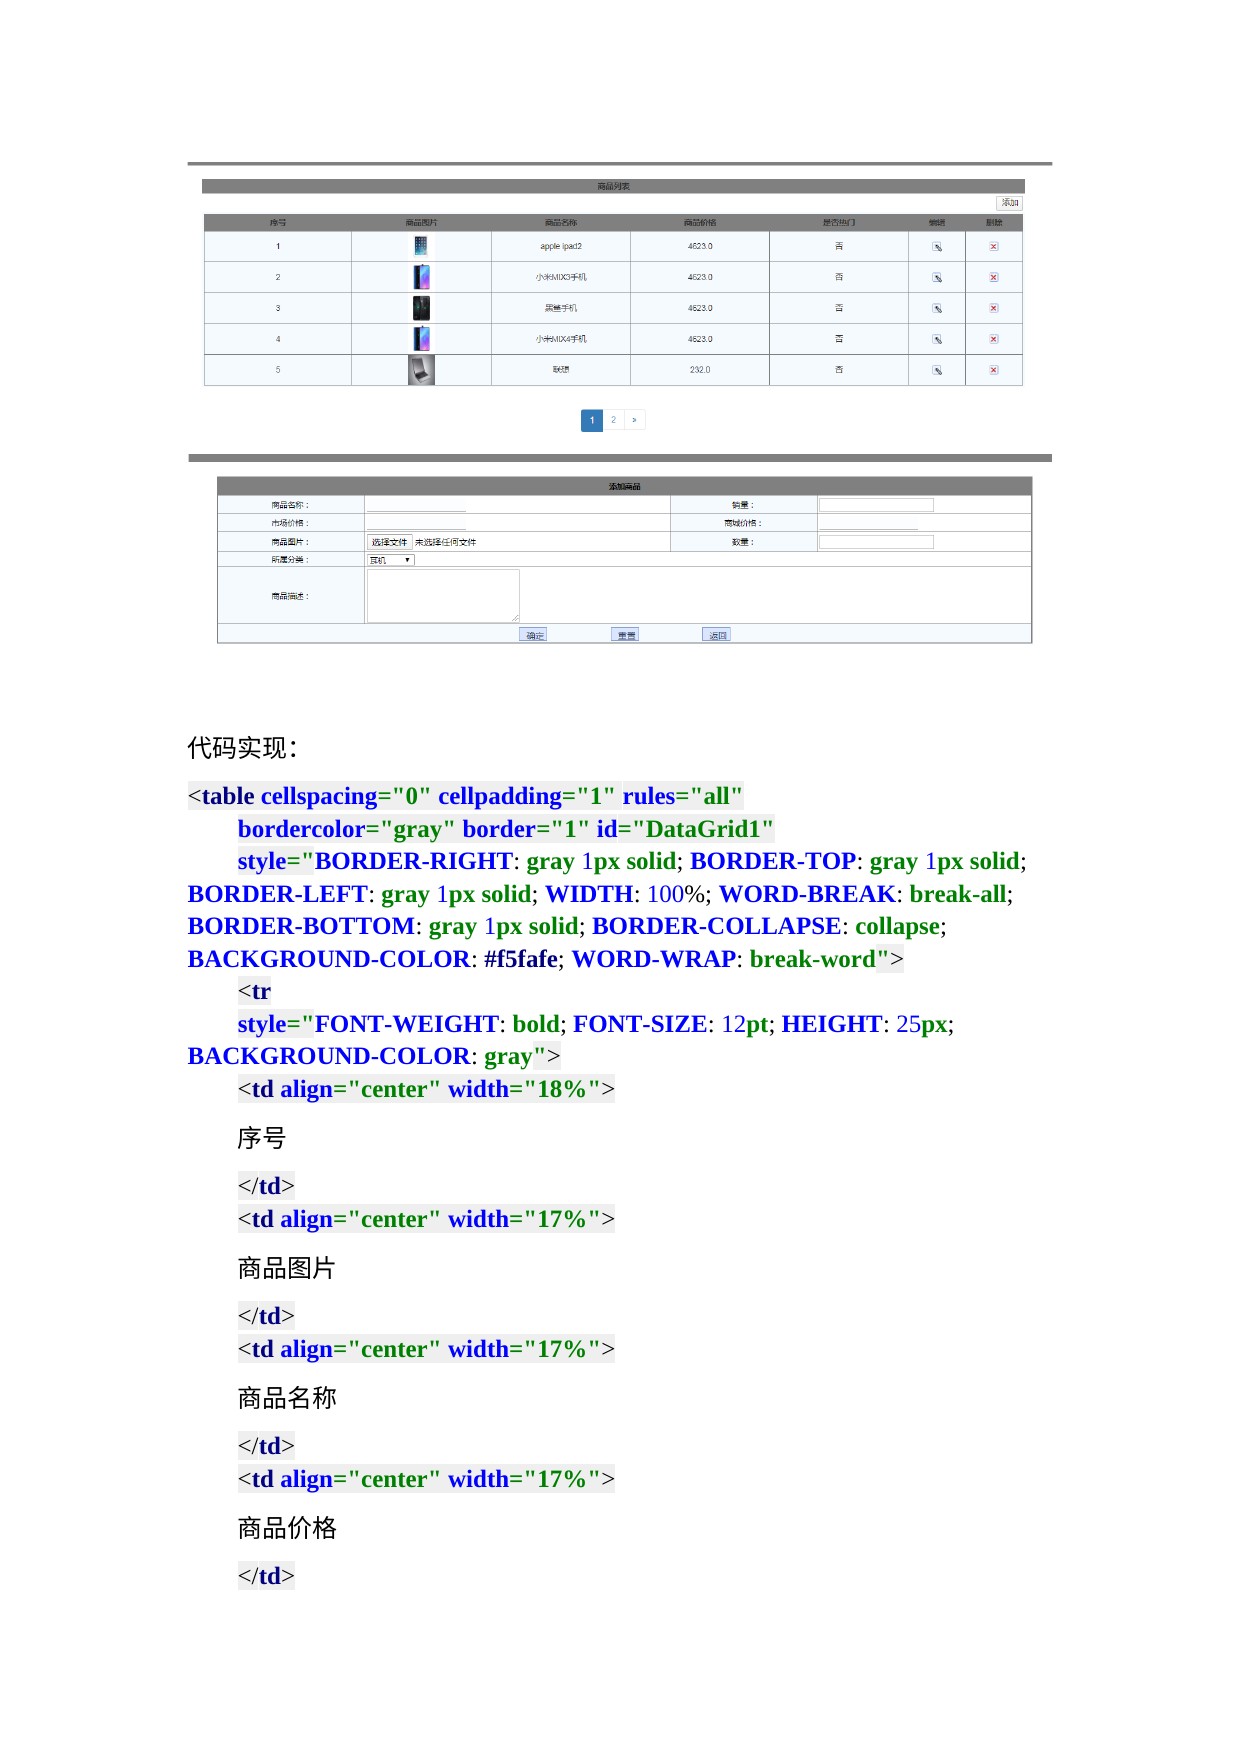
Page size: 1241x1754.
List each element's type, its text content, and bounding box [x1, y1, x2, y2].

text </td> [187, 1559, 1053, 1592]
picture [187, 162, 1053, 453]
text style="FONT-WEIGHT: bold; FONT-SIZE: 12pt; HEIGHT: 25px; BACKGROUND-COLOR: gray"> [187, 1007, 1053, 1072]
text <td align="center" width="17%"> [187, 1202, 1053, 1234]
text style="BORDER-RIGHT: gray 1px solid; BORDER-TOP: gray 1px solid; BORDER-LEFT: gray 1px solid; WIDTH: 100%; WORD-BREAK: break-all; BORDER-BOTTOM: gray 1px solid; BORDER-COLLAPSE: collapse; BACKGROUND-COLOR: #f5fafe; WORD-WRAP: break-word"> [187, 844, 1053, 974]
text 商品名称 [187, 1364, 1053, 1429]
text 商品图片 [187, 1234, 1053, 1299]
text 代码实现： [187, 714, 1053, 779]
text <td align="center" width="18%"> [187, 1072, 1053, 1104]
text 序号 [187, 1104, 1053, 1169]
text </td> [187, 1429, 1053, 1462]
text <td align="center" width="17%"> [187, 1332, 1053, 1364]
text <tr [187, 974, 1053, 1007]
picture [188, 454, 1052, 684]
text <table cellspacing="0" cellpadding="1" rules="all" [187, 779, 1053, 812]
text <td align="center" width="17%"> [187, 1462, 1053, 1494]
text 商品价格 [187, 1494, 1053, 1559]
text </td> [187, 1299, 1053, 1332]
text </td> [187, 1169, 1053, 1202]
text bordercolor="gray" border="1" id="DataGrid1" [187, 812, 1053, 844]
